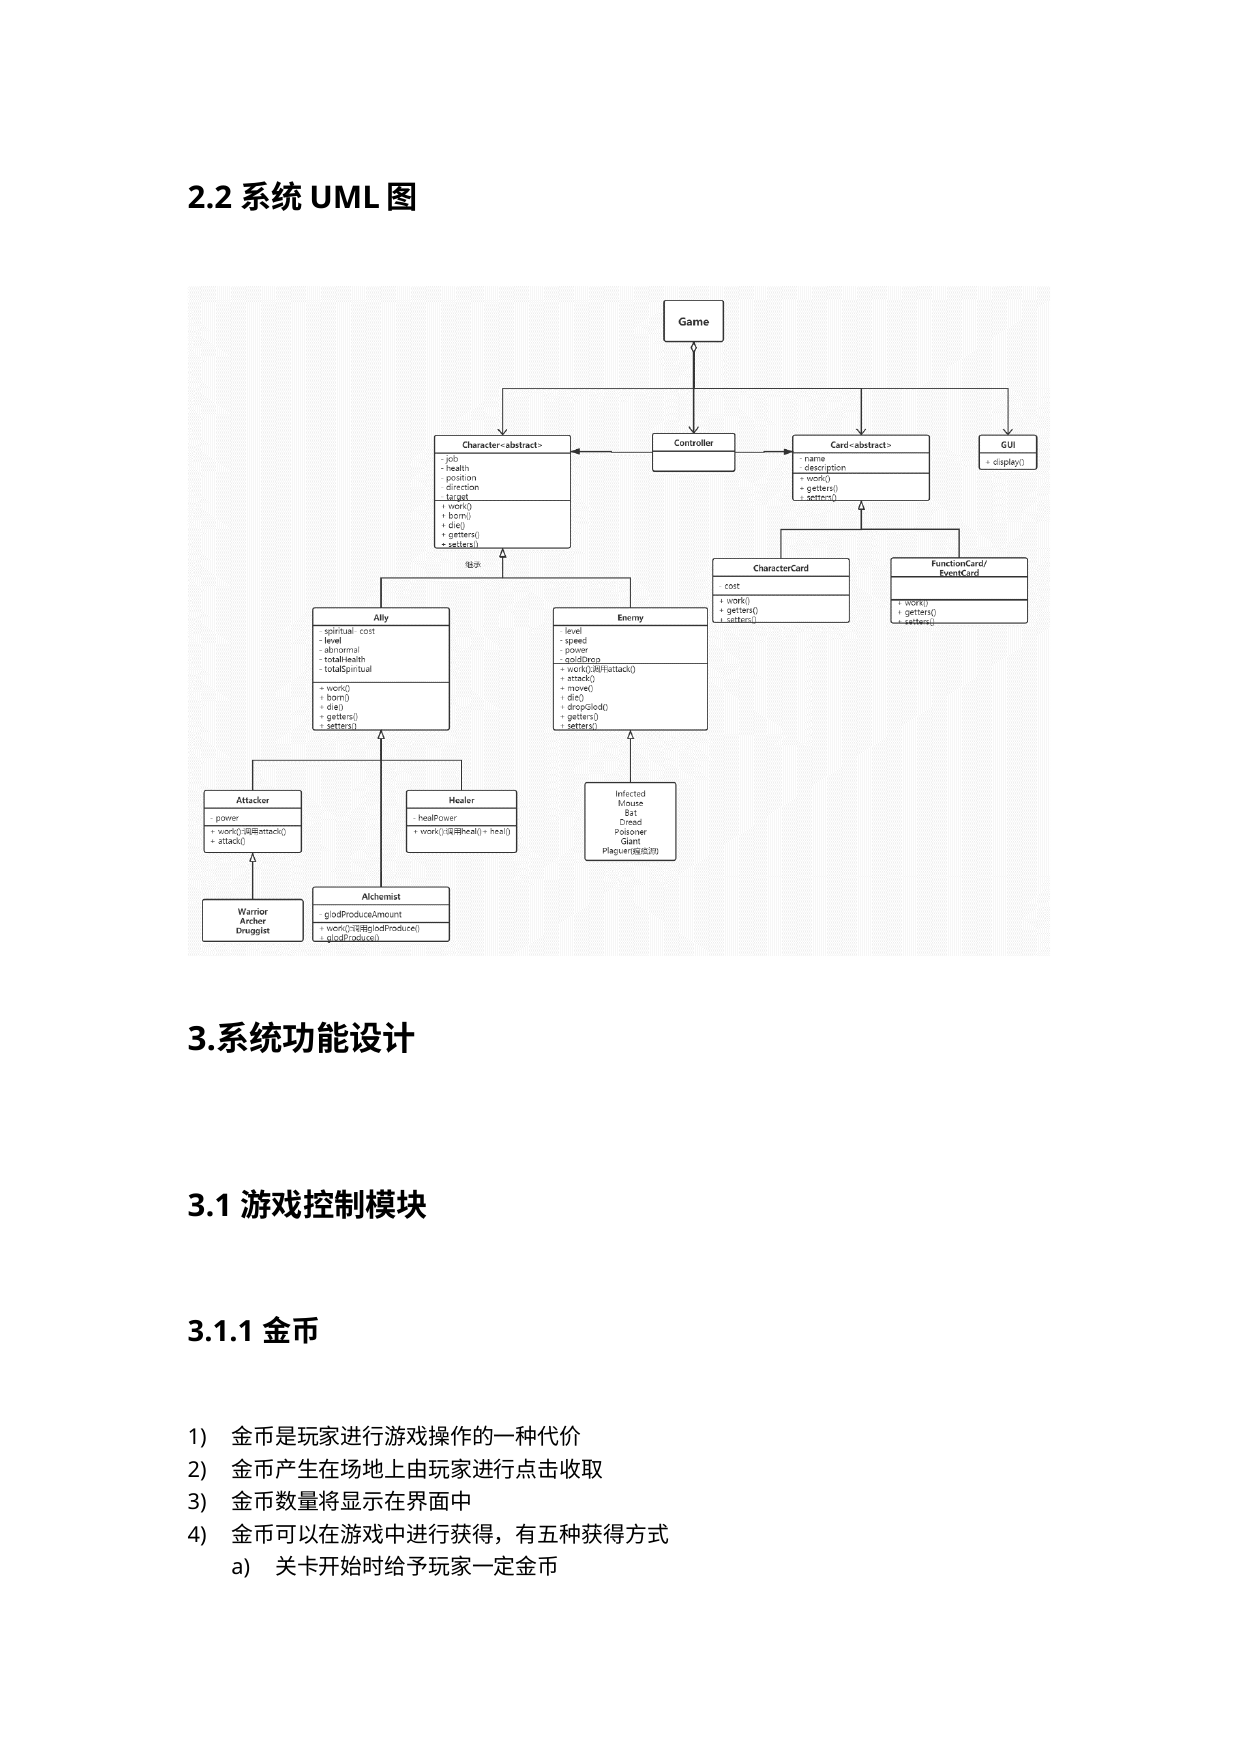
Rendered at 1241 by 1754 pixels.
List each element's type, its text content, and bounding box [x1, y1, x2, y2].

subtitle 2.2 系统UML图 [187, 162, 1053, 227]
picture [187, 285, 1050, 956]
list 金币可以在游戏中进行获得，有五种获得方式 [187, 1516, 1053, 1549]
list 金币是玩家进行游戏操作的一种代价 [187, 1419, 1053, 1451]
subtitle 3.系统功能设计 [187, 1003, 1053, 1068]
list 金币产生在场地上由玩家进行点击收取 [187, 1451, 1053, 1484]
list 金币数量将显示在界面中 [187, 1484, 1053, 1516]
list 关卡开始时给予玩家一定金币 [231, 1549, 1053, 1581]
subtitle 3.1.1 金币 [187, 1296, 1053, 1361]
subtitle 3.1 游戏控制模块 [187, 1171, 1053, 1236]
